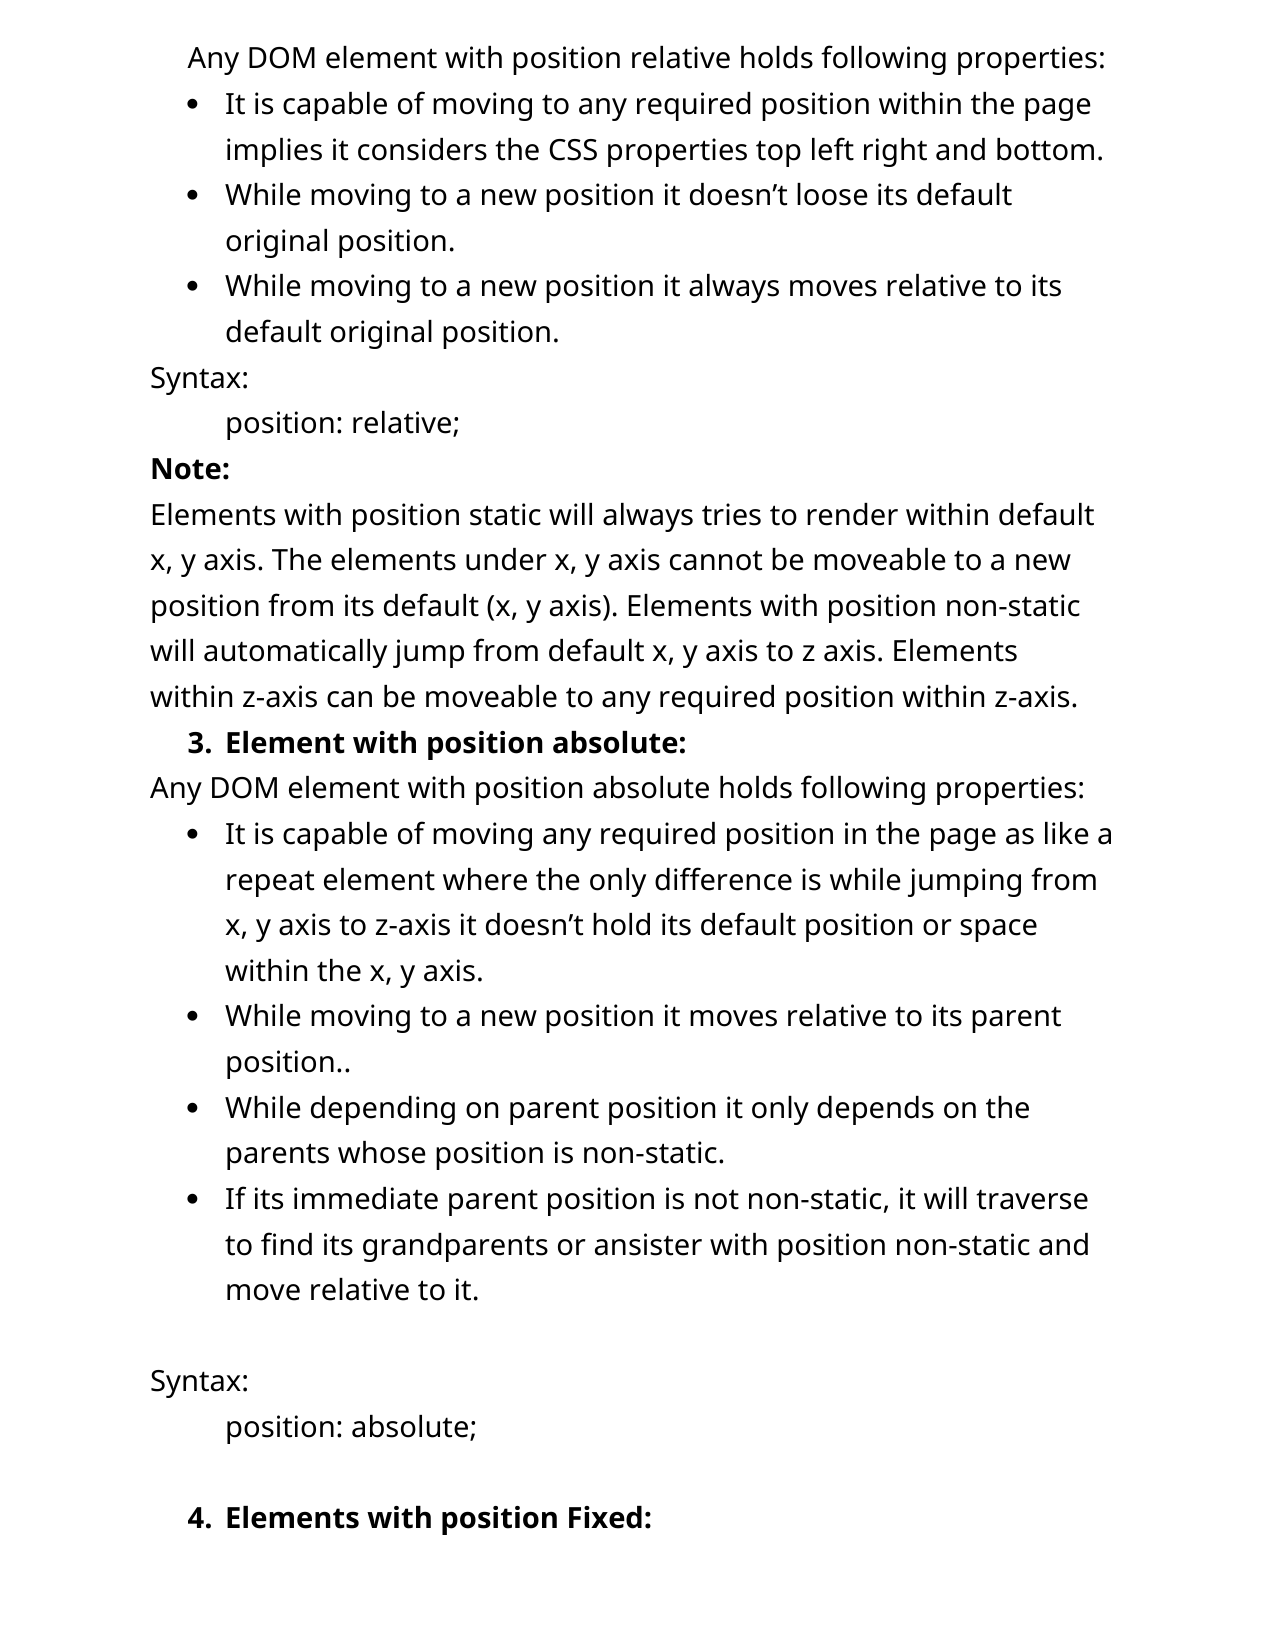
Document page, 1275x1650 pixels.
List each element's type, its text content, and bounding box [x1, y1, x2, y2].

list While moving to a new position it moves relative to its parent position.. [187, 996, 1125, 1081]
text Elements with position static will always tries to render within default x, y axis. The elements under x, y axis cannot be moveable to a new position from its default (x, y axis). Elements with position non-static will automatically jump from default x, y axis to z axis. Elements within z-axis can be moveable to any required position within z-axis. [150, 494, 1125, 716]
text Any DOM element with position relative holds following properties: [150, 37, 1125, 77]
text Syntax: [150, 357, 1125, 397]
list While moving to a new position it always moves relative to its default original position. [187, 266, 1125, 351]
list If its immediate parent position is not non-static, it will traverse to find its grandparents or ansister with position non-static and move relative to it. [187, 1178, 1125, 1309]
text Syntax: [150, 1361, 1125, 1400]
list It is capable of moving to any required position within the page implies it considers the CSS properties top left right and bottom. [187, 83, 1125, 168]
text Note: [150, 448, 1125, 488]
list While depending on parent position it only depends on the parents whose position is non-static. [187, 1087, 1125, 1172]
list It is capable of moving any required position in the page as like a repeat element where the only difference is while jumping from x, y axis to z-axis it doesn’t hold its default position or space within the x, y axis. [187, 813, 1125, 990]
text Any DOM element with position absolute holds following properties: [150, 767, 1125, 807]
list Element with position absolute: [187, 722, 1125, 762]
list While moving to a new position it doesn’t loose its default original position. [187, 174, 1125, 260]
list Elements with position Fixed: [187, 1497, 1125, 1537]
text position: absolute; [150, 1406, 1125, 1446]
text position: relative; [150, 402, 1125, 442]
